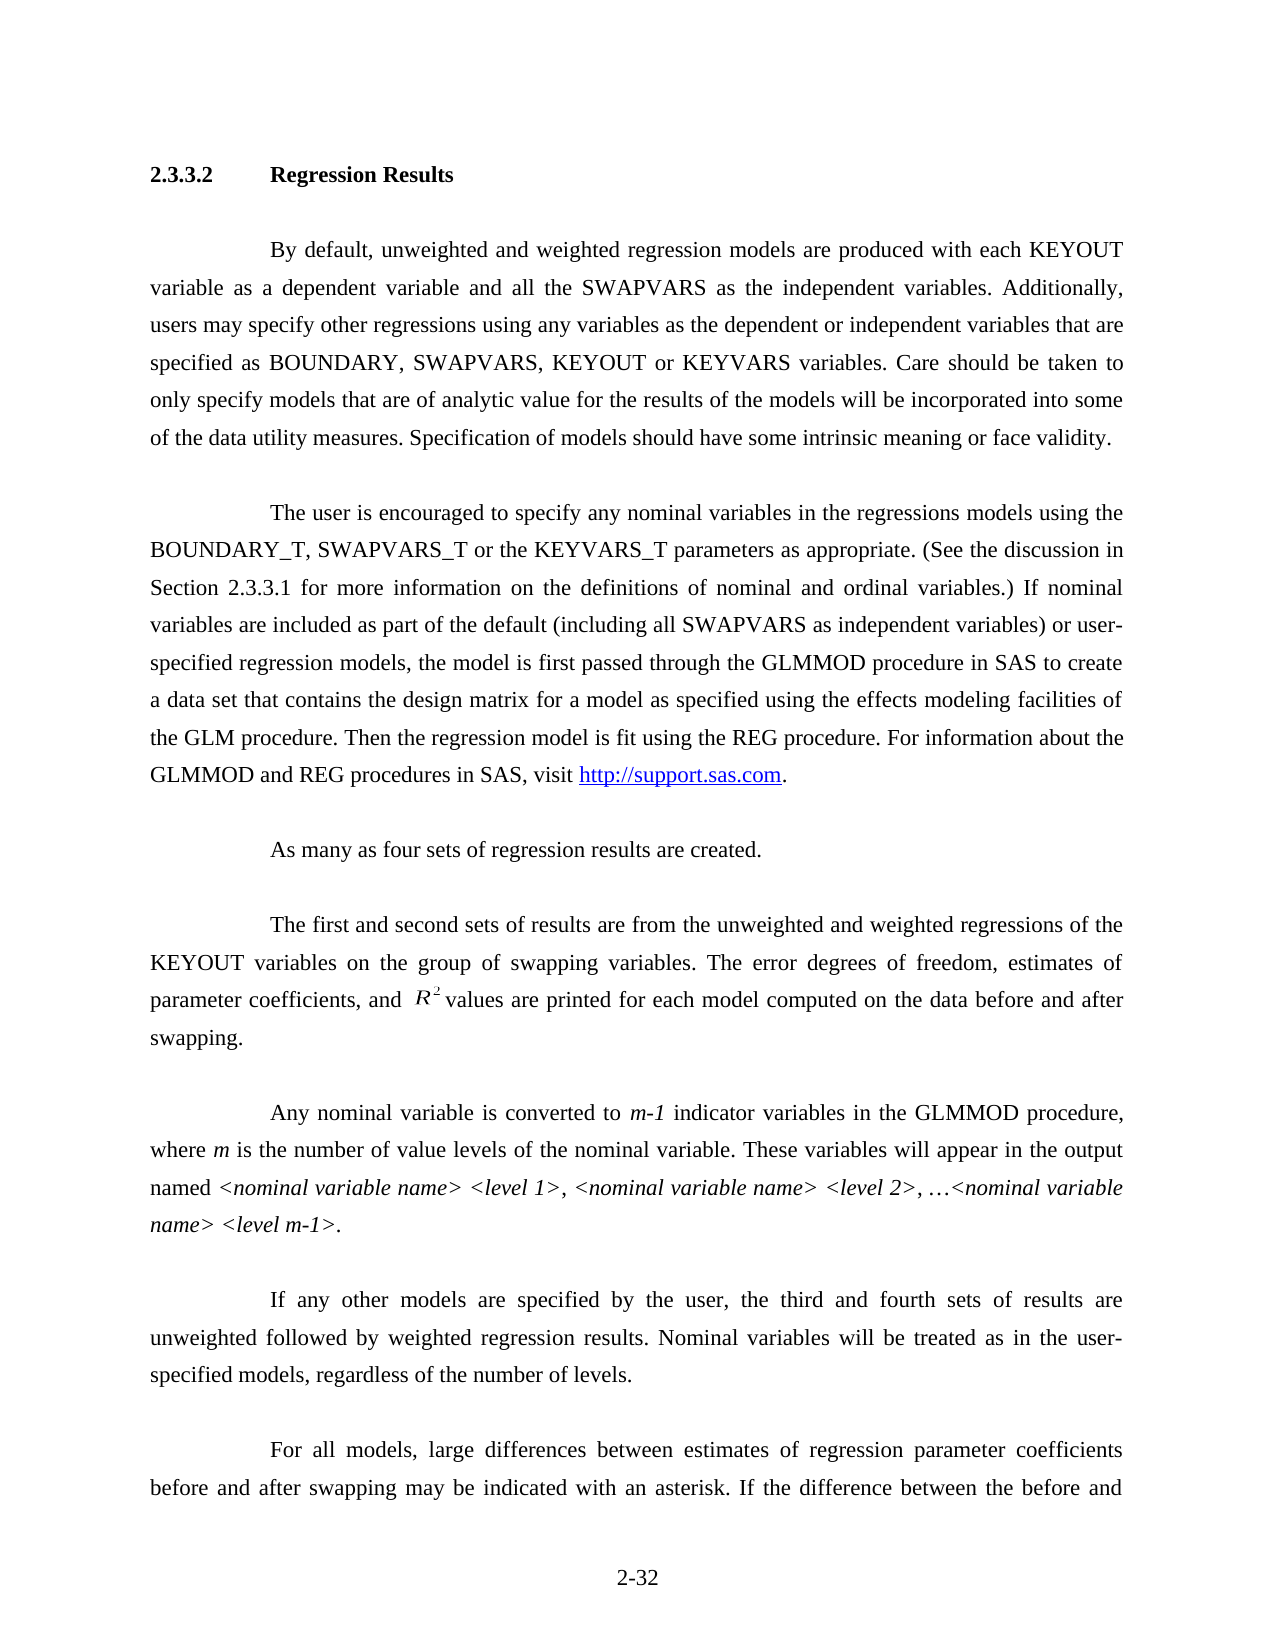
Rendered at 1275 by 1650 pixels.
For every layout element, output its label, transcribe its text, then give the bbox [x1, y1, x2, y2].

subtitle 2.3.3.2 Regression Results [150, 150, 1125, 187]
text The user is encouraged to specify any nominal variables in the regressions models using the BOUNDARY_T, SWAPVARS_T or the KEYVARS_T parameters as appropriate. (See the discussion in Section 2.3.3.1 for more information on the definitions of nominal and ordinal variables.) If nominal variables are included as part of the default (including all SWAPVARS as independent variables) or user-specified regression models, the model is first passed through the GLMMOD procedure in SAS to create a data set that contains the design matrix for a model as specified using the effects modeling facilities of the GLM procedure. Then the regression model is fit using the REG procedure. For information about the GLMMOD and REG procedures in SAS, visit http://support.sas.com. [150, 487, 1125, 787]
text By default, unweighted and weighted regression models are produced with each KEYOUT variable as a dependent variable and all the SWAPVARS as the independent variables. Additionally, users may specify other regressions using any variables as the dependent or independent variables that are specified as BOUNDARY, SWAPVARS, KEYOUT or KEYVARS variables. Care should be taken to only specify models that are of analytic value for the results of the models will be incorporated into some of the data utility measures. Specification of models should have some intrinsic meaning or face validity. [150, 225, 1125, 450]
text The first and second sets of results are from the unweighted and weighted regressions of the KEYOUT variables on the group of swapping variables. The error degrees of freedom, estimates of parameter coefficients, and values are printed for each model computed on the data before and after swapping. [150, 900, 1125, 1050]
text As many as four sets of regression results are created. [150, 825, 1125, 862]
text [150, 1425, 1125, 1500]
text Any nominal variable is converted to m-1 indicator variables in the GLMMOD procedure, where m is the number of value levels of the nominal variable. These variables will appear in the output named <nominal variable name> <level 1>, <nominal variable name> <level 2>, …<nominal variable name> <level m-1>. [150, 1087, 1125, 1237]
text If any other models are specified by the user, the third and fourth sets of results are unweighted followed by weighted regression results. Nominal variables will be treated as in the user-specified models, regardless of the number of levels. [150, 1275, 1125, 1387]
